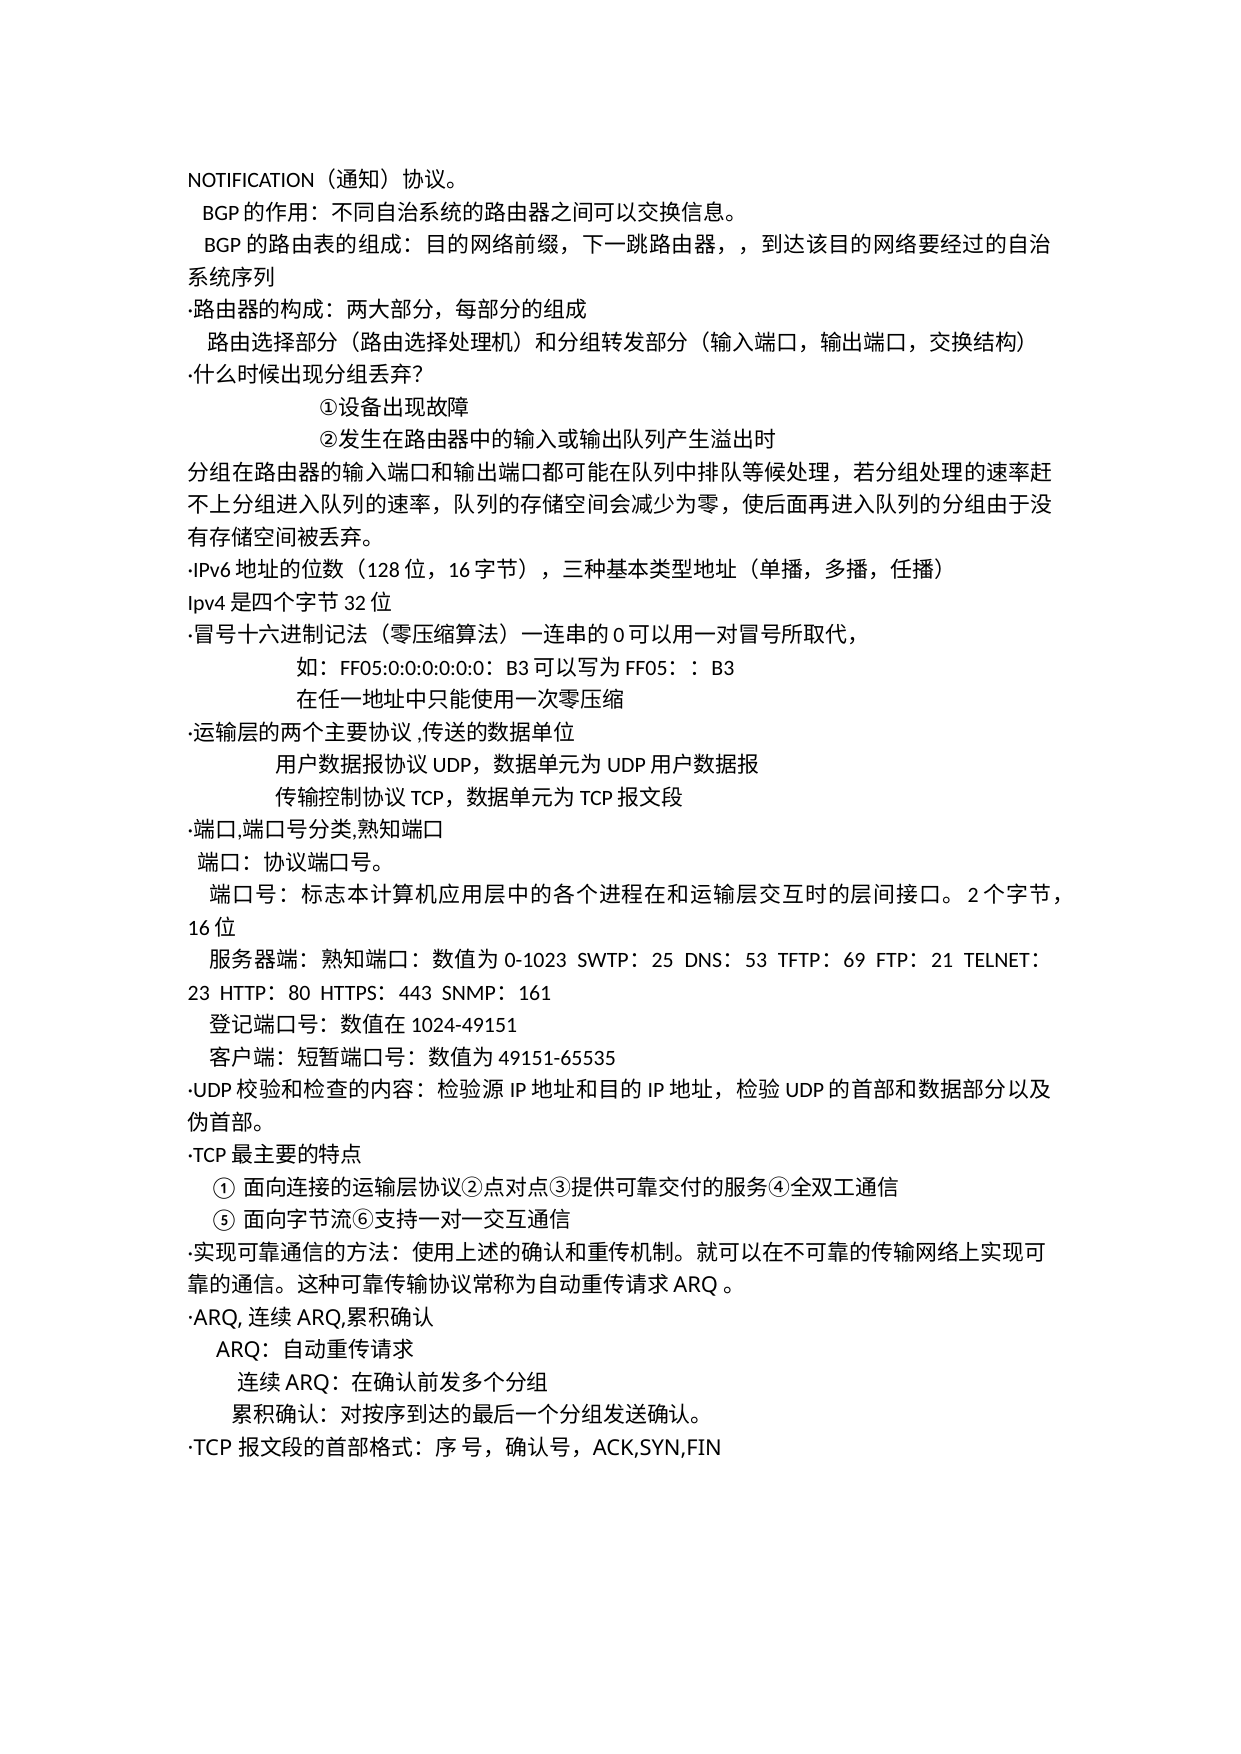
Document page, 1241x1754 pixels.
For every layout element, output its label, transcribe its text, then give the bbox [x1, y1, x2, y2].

text ·冒号十六进制记法（零压缩算法）一连串的0可以用一对冒号所取代， [187, 617, 1053, 649]
text BGP的四种报文：OPEN（打开）报文，UPDATE（更新）报文，KEEPALIVE（保活）协议，NOTIFICATION（通知）协议。 [187, 162, 1053, 194]
text 客户端：短暂端口号：数值为49151-65535 [187, 1039, 1053, 1072]
text ·ARQ, 连续ARQ,累积确认 [187, 1299, 1053, 1332]
text 如：FF05:0:0:0:0:0:0：B3可以写为FF05：：B3 [187, 649, 1053, 682]
text 端口号：标志本计算机应用层中的各个进程在和运输层交互时的层间接口。2个字节，16位 [187, 877, 1053, 942]
text BGP的作用：不同自治系统的路由器之间可以交换信息。 [187, 194, 1053, 227]
text ⑤面向字节流⑥支持一对一交互通信 [187, 1202, 1053, 1234]
text 分组在路由器的输入端口和输出端口都可能在队列中排队等候处理，若分组处理的速率赶不上分组进入队列的速率，队列的存储空间会减少为零，使后面再进入队列的分组由于没有存储空间被丢弃。 [187, 454, 1053, 552]
text ①面向连接的运输层协议②点对点③提供可靠交付的服务④全双工通信 [187, 1169, 1053, 1202]
text 连续ARQ：在确认前发多个分组 [187, 1364, 1053, 1397]
text ·路由器的构成：两大部分，每部分的组成 [187, 292, 1053, 324]
text Ipv4是四个字节32位 [187, 584, 1053, 617]
text 在任一地址中只能使用一次零压缩 [187, 682, 1053, 714]
text ·什么时候出现分组丢弃？ [187, 357, 1053, 389]
text 累积确认：对按序到达的最后一个分组发送确认。 [187, 1397, 1053, 1429]
text ·端口,端口号分类,熟知端口 [187, 812, 1053, 844]
text 路由选择部分（路由选择处理机）和分组转发部分（输入端口，输出端口，交换结构） [187, 324, 1053, 357]
text ·UDP校验和检查的内容：检验源IP地址和目的IP地址，检验UDP的首部和数据部分以及伪首部。 [187, 1072, 1053, 1137]
text ·实现可靠通信的方法：使用上述的确认和重传机制。就可以在不可靠的传输网络上实现可靠的通信。这种可靠传输协议常称为自动重传请求ARQ 。 [187, 1234, 1053, 1299]
text ·运输层的两个主要协议 ,传送的数据单位 [187, 714, 1053, 747]
text 服务器端：熟知端口：数值为0-1023 SWTP：25 DNS：53 TFTP：69 FTP：21 TELNET：23 HTTP：80 HTTPS：443 SNMP：161 [187, 942, 1053, 1007]
text ·TCP 报文段的首部格式：序 号，确认号，ACK,SYN,FIN [187, 1429, 1053, 1462]
text BGP的路由表的组成：目的网络前缀，下一跳路由器，，到达该目的网络要经过的自治系统序列 [187, 227, 1053, 292]
text ①设备出现故障 [319, 389, 1053, 422]
text ②发生在路由器中的输入或输出队列产生溢出时 [319, 422, 1053, 454]
text 端口：协议端口号。 [187, 844, 1053, 877]
text 用户数据报协议UDP，数据单元为UDP用户数据报 [187, 747, 1053, 779]
text ·IPv6地址的位数（128位，16字节），三种基本类型地址（单播，多播，任播） [187, 552, 1053, 584]
text ARQ：自动重传请求 [187, 1332, 1053, 1364]
text 登记端口号：数值在1024-49151 [187, 1007, 1053, 1039]
text 传输控制协议TCP，数据单元为TCP报文段 [187, 779, 1053, 812]
text ·TCP 最主要的特点 [187, 1137, 1053, 1169]
